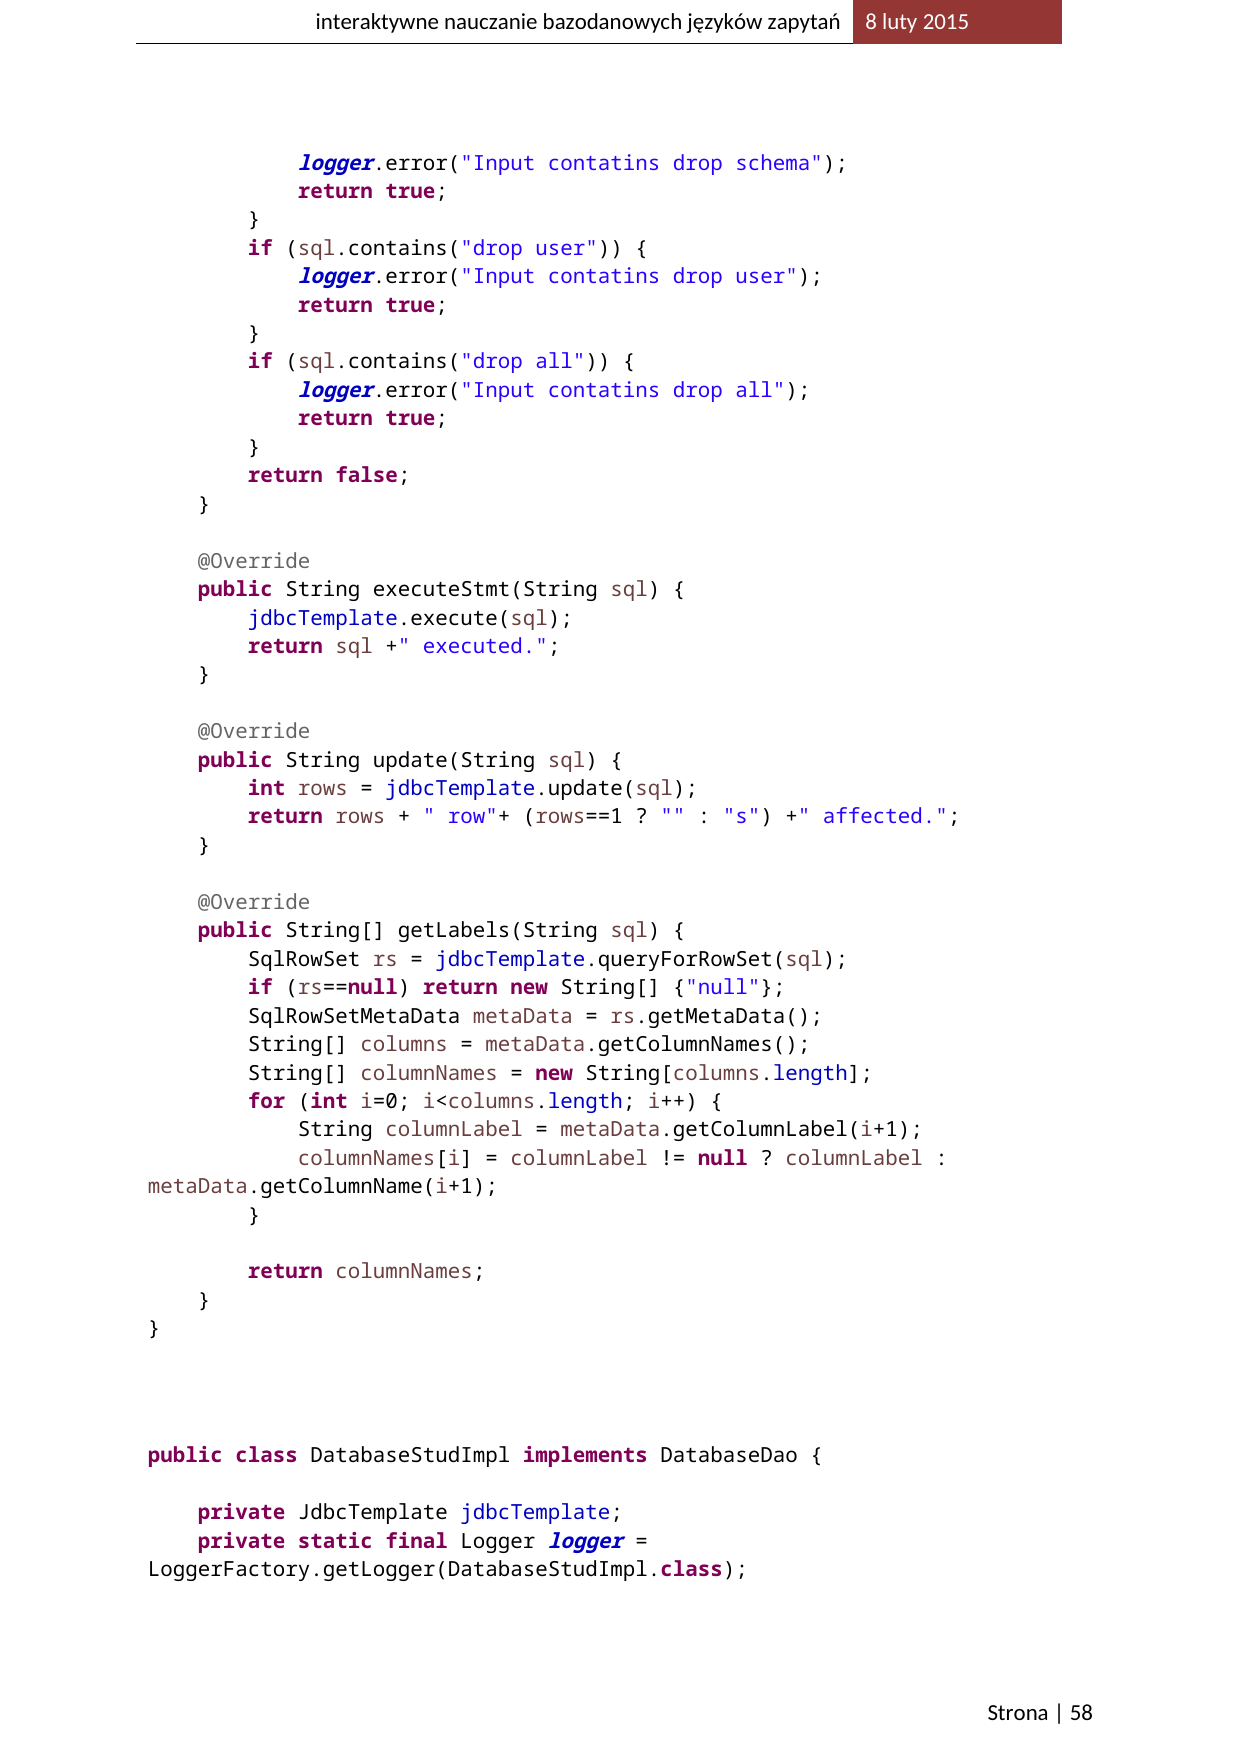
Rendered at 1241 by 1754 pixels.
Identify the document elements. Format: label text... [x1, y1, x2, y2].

text return rows + " row"+ (rows==1 ? "" : "s") +" affected."; [148, 802, 1093, 830]
text SqlRowSet rs = jdbcTemplate.queryForRowSet(sql); [148, 944, 1093, 972]
text @Override [148, 716, 1093, 745]
text if (sql.contains("drop user")) { [148, 233, 1093, 261]
text return true; [148, 290, 1093, 318]
text logger.error("Input contatins drop schema"); [148, 148, 1093, 176]
text if (rs==null) return new String[] {"null"}; [148, 972, 1093, 1001]
text public String[] getLabels(String sql) { [148, 915, 1093, 944]
text private JdbcTemplate jdbcTemplate; [148, 1497, 1093, 1526]
text } [148, 1285, 1093, 1313]
text } [148, 489, 1093, 517]
text } [148, 318, 1093, 347]
text String columnLabel = metaData.getColumnLabel(i+1); [148, 1114, 1093, 1143]
text logger.error("Input contatins drop all"); [148, 375, 1093, 403]
text } [148, 432, 1093, 460]
text } [148, 1313, 1093, 1342]
text return false; [148, 460, 1093, 489]
text } [148, 830, 1093, 858]
text public String update(String sql) { [148, 745, 1093, 773]
text return true; [148, 403, 1093, 432]
text } [148, 1200, 1093, 1228]
text String[] columnNames = new String[columns.length]; [148, 1058, 1093, 1086]
text return sql +" executed."; [148, 631, 1093, 659]
text return true; [148, 176, 1093, 204]
text private static final Logger logger = LoggerFactory.getLogger(DatabaseStudImpl.class); [148, 1526, 1093, 1583]
text @Override [148, 887, 1093, 915]
text int rows = jdbcTemplate.update(sql); [148, 773, 1093, 802]
text public class DatabaseStudImpl implements DatabaseDao { [148, 1440, 1093, 1469]
text for (int i=0; i<columns.length; i++) { [148, 1086, 1093, 1114]
text } [148, 204, 1093, 233]
text jdbcTemplate.execute(sql); [148, 603, 1093, 631]
text SqlRowSetMetaData metaData = rs.getMetaData(); [148, 1001, 1093, 1029]
text } [148, 659, 1093, 688]
text public String executeStmt(String sql) { [148, 574, 1093, 603]
text if (sql.contains("drop all")) { [148, 347, 1093, 375]
text String[] columns = metaData.getColumnNames(); [148, 1029, 1093, 1058]
text @Override [148, 546, 1093, 574]
text return columnNames; [148, 1257, 1093, 1285]
text columnNames[i] = columnLabel != null ? columnLabel : metaData.getColumnName(i+1); [148, 1143, 1093, 1200]
text logger.error("Input contatins drop user"); [148, 261, 1093, 290]
